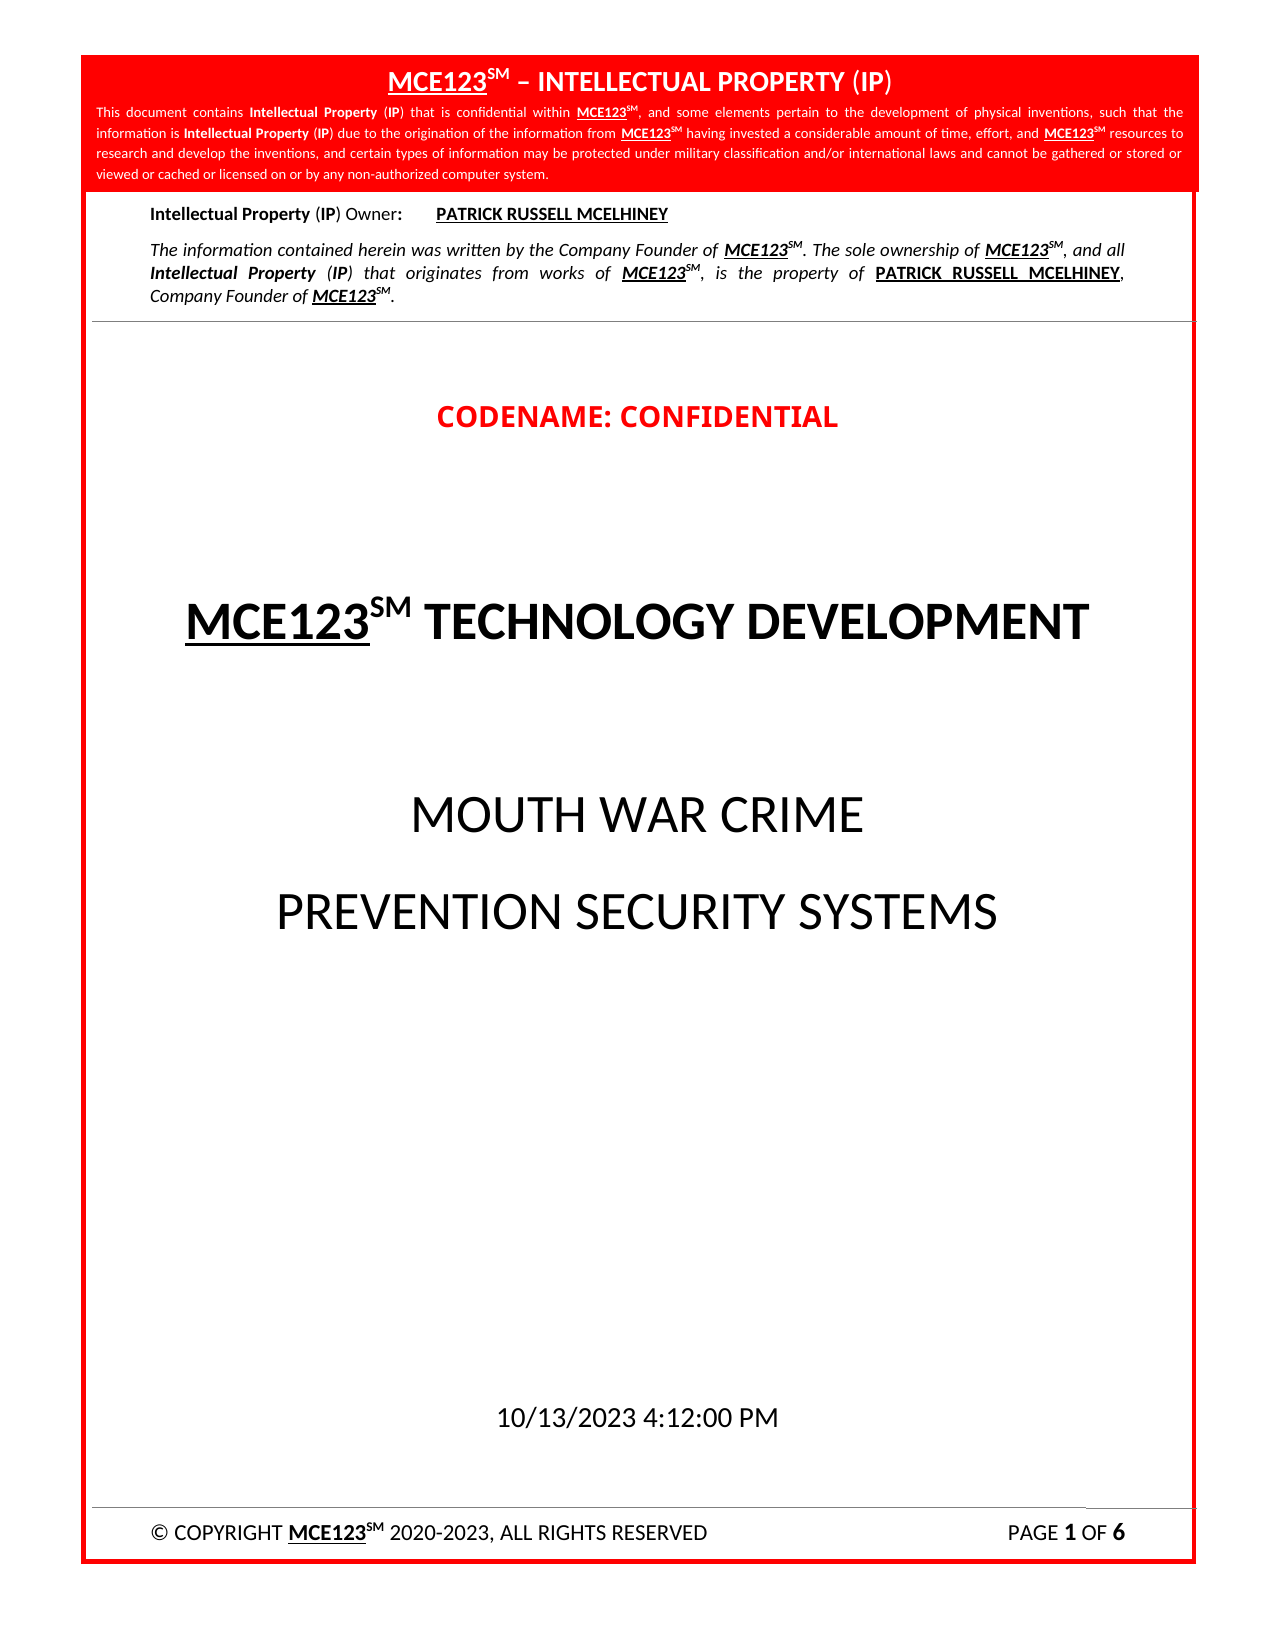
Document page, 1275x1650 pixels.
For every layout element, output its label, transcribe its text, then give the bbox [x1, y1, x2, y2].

text PREVENTION SECURITY SYSTEMS [150, 877, 1125, 943]
text MOUTH WAR CRIME [150, 780, 1125, 846]
text 10/13/2023 4:12:00 PM [150, 1399, 1125, 1435]
text MCE123SM TECHNOLOGY DEVELOPMENT [150, 586, 1125, 653]
text CODENAME: CONFIDENTIAL [150, 396, 1125, 436]
